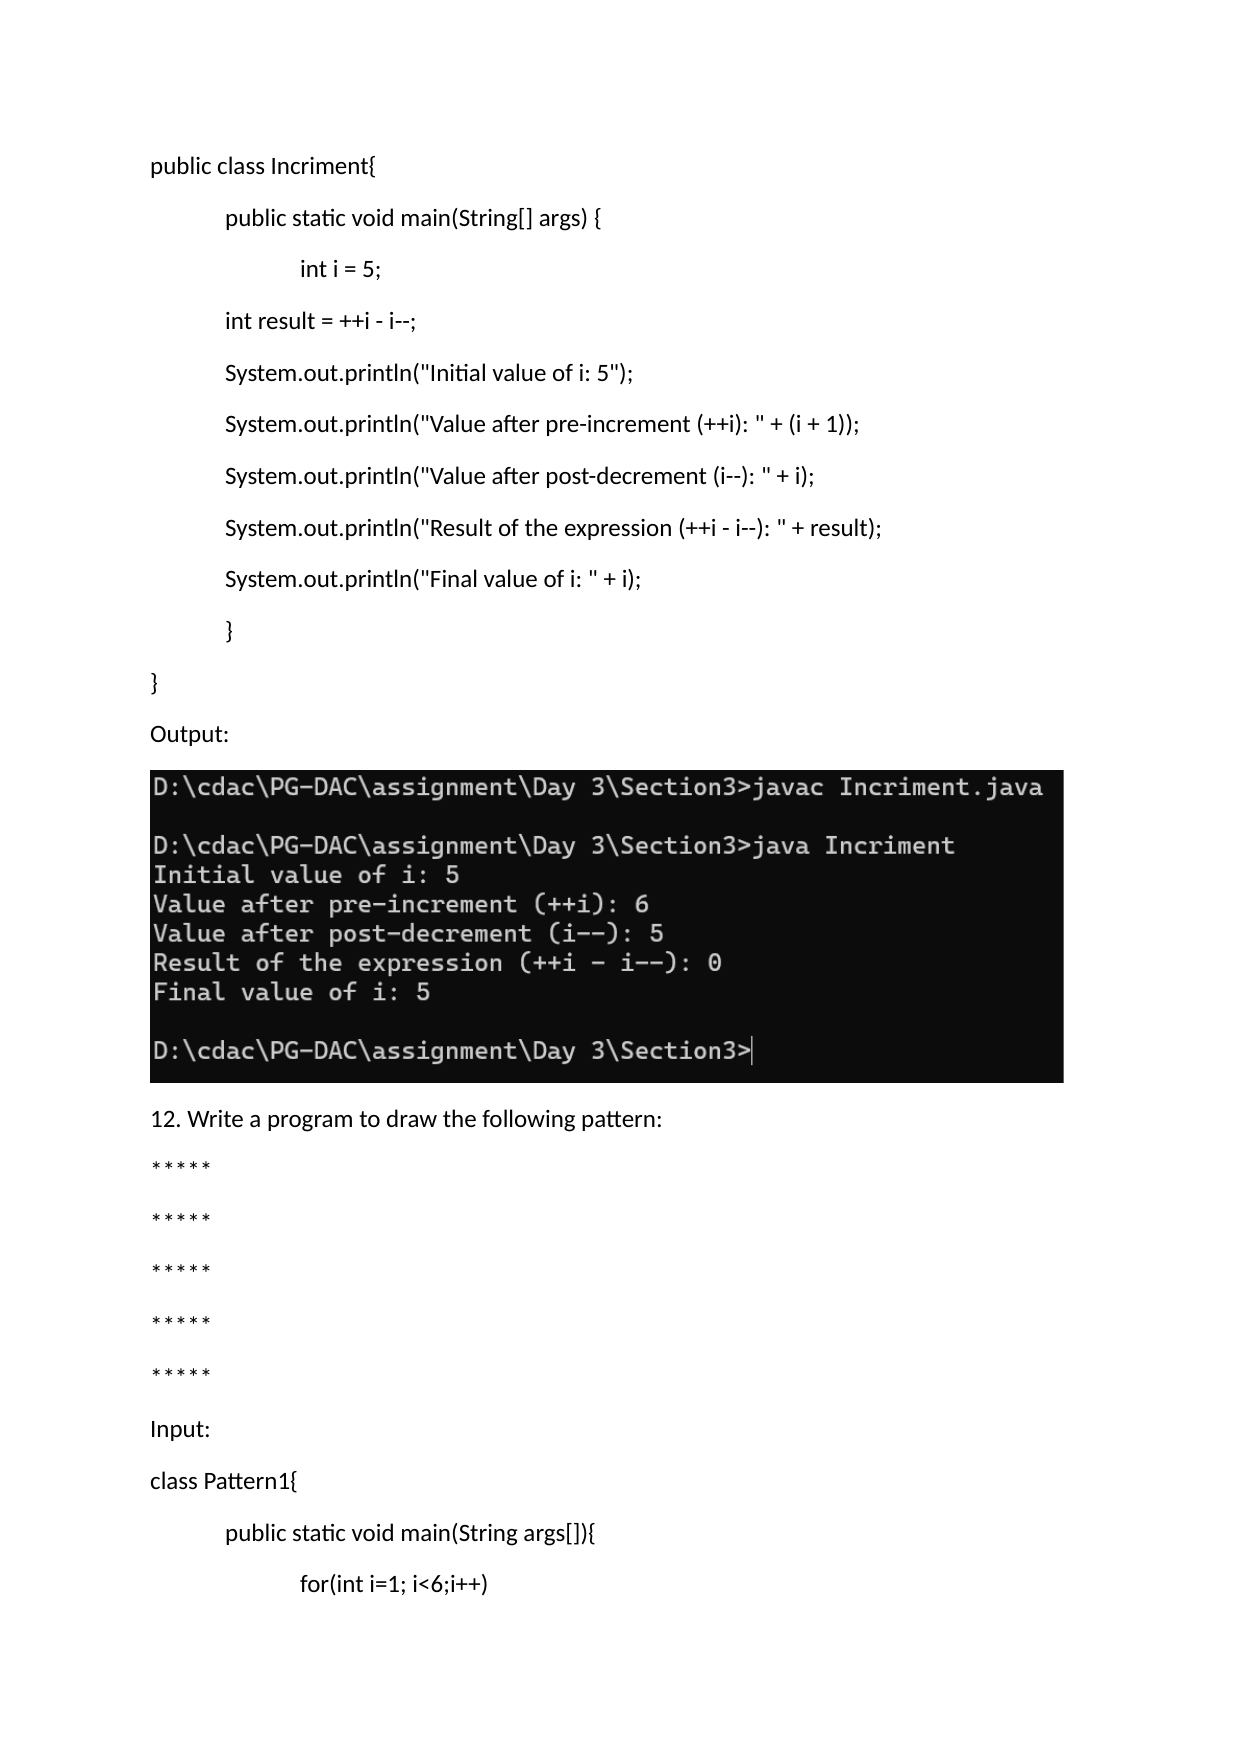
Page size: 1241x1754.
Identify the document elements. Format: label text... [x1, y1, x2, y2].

text 12. Write a program to draw the following pattern: [150, 1104, 1090, 1134]
text ***** [150, 1207, 1090, 1237]
text } [150, 615, 1090, 646]
text public class Incriment{ [150, 150, 1090, 181]
text int i = 5; [150, 253, 1090, 284]
text ***** [150, 1310, 1090, 1341]
text System.out.println("Result of the expression (++i - i--): " + result); [150, 512, 1090, 542]
text } [150, 667, 1090, 697]
text class Pattern1{ [150, 1465, 1090, 1496]
text ***** [150, 1259, 1090, 1289]
text System.out.println("Initial value of i: 5"); [150, 357, 1090, 387]
text int result = ++i - i--; [150, 305, 1090, 336]
text public static void main(String[] args) { [150, 202, 1090, 232]
text ***** [150, 1362, 1090, 1392]
text Output: [150, 718, 1090, 749]
text for(int i=1; i<6;i++) [150, 1569, 1090, 1599]
text System.out.println("Value after post-decrement (i--): " + i); [150, 460, 1090, 491]
text Input: [150, 1414, 1090, 1444]
text System.out.println("Value after pre-increment (++i): " + (i + 1)); [150, 408, 1090, 439]
text ***** [150, 1155, 1090, 1186]
text public static void main(String args[]){ [150, 1517, 1090, 1547]
text System.out.println("Final value of i: " + i); [150, 563, 1090, 594]
picture [150, 770, 1064, 1083]
